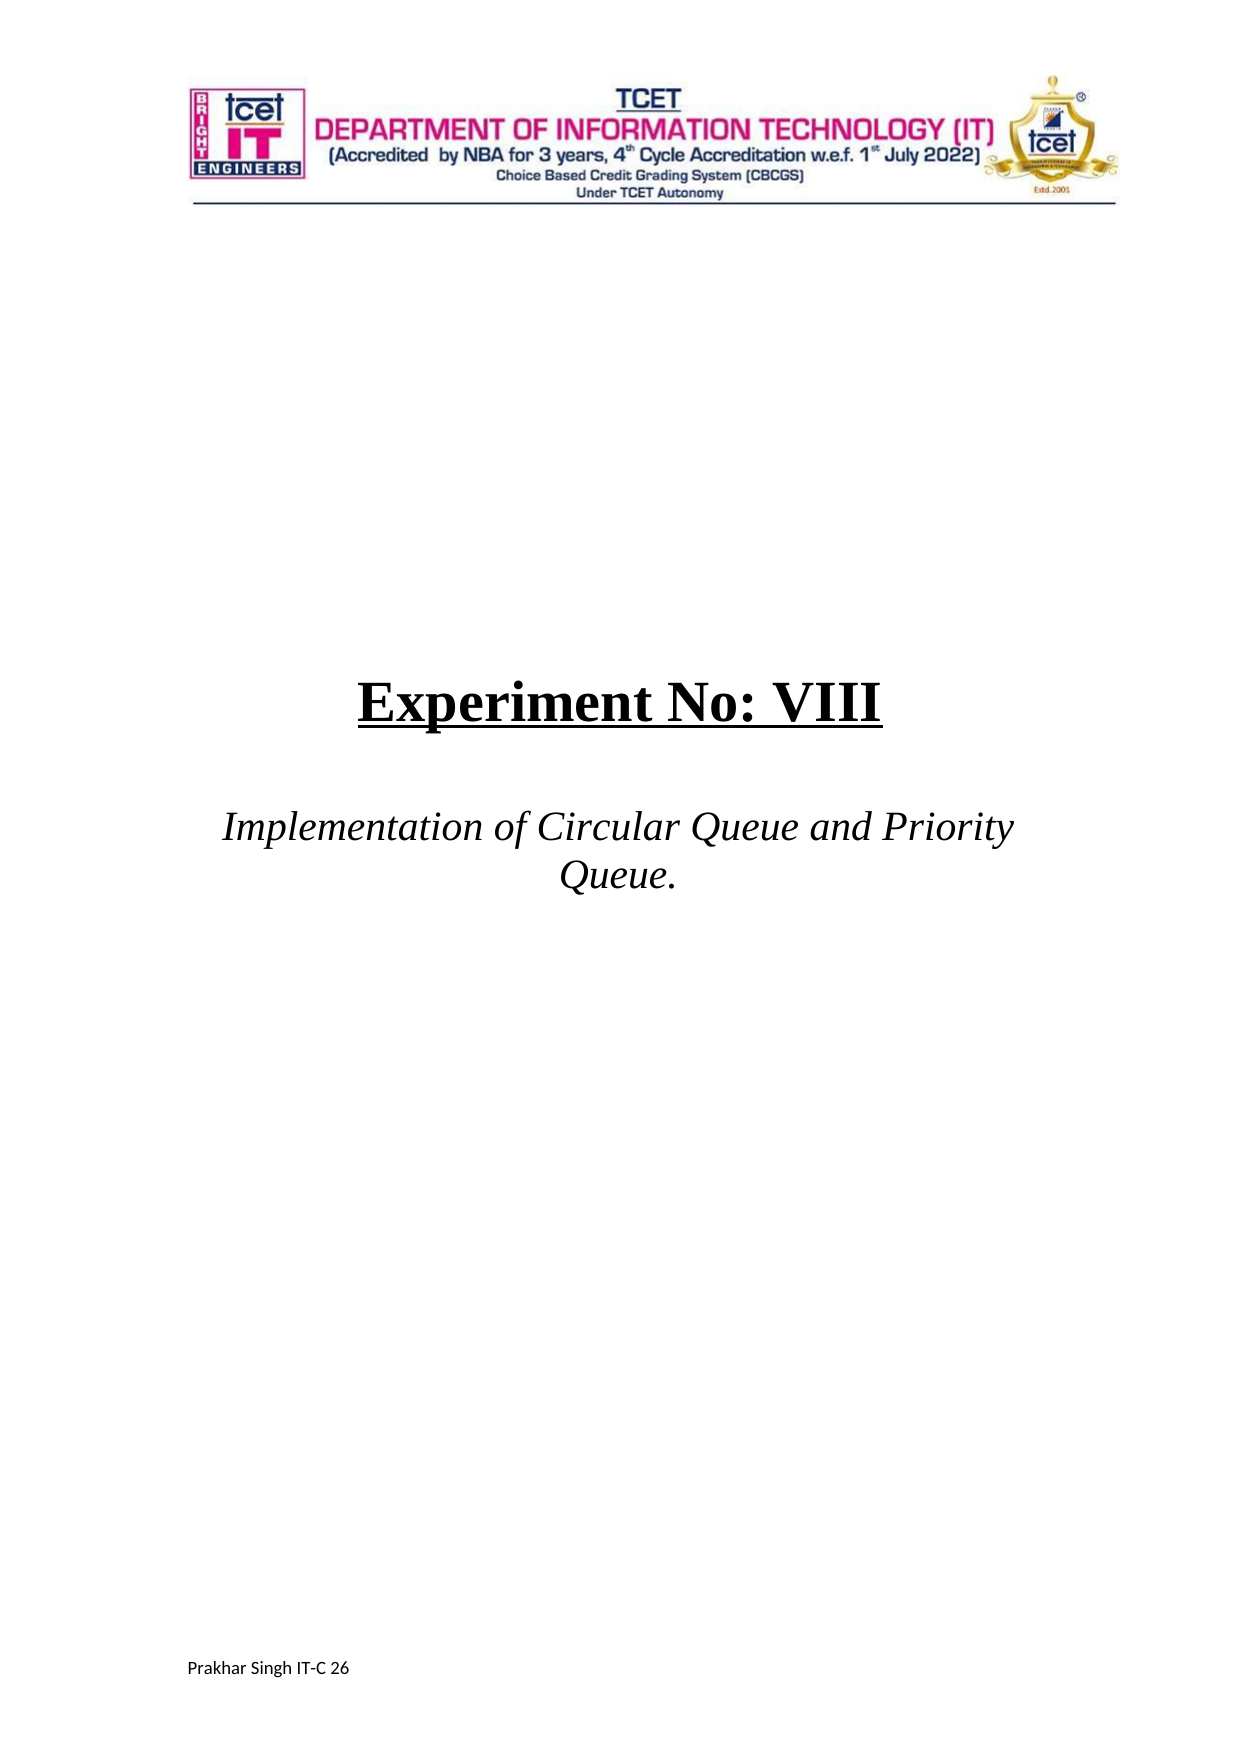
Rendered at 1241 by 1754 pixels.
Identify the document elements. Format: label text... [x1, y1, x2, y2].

picture [187, 75, 1121, 207]
text Experiment No: VIII [187, 667, 1053, 734]
text Implementation of Circular Queue and Priority Queue. [187, 801, 1053, 897]
